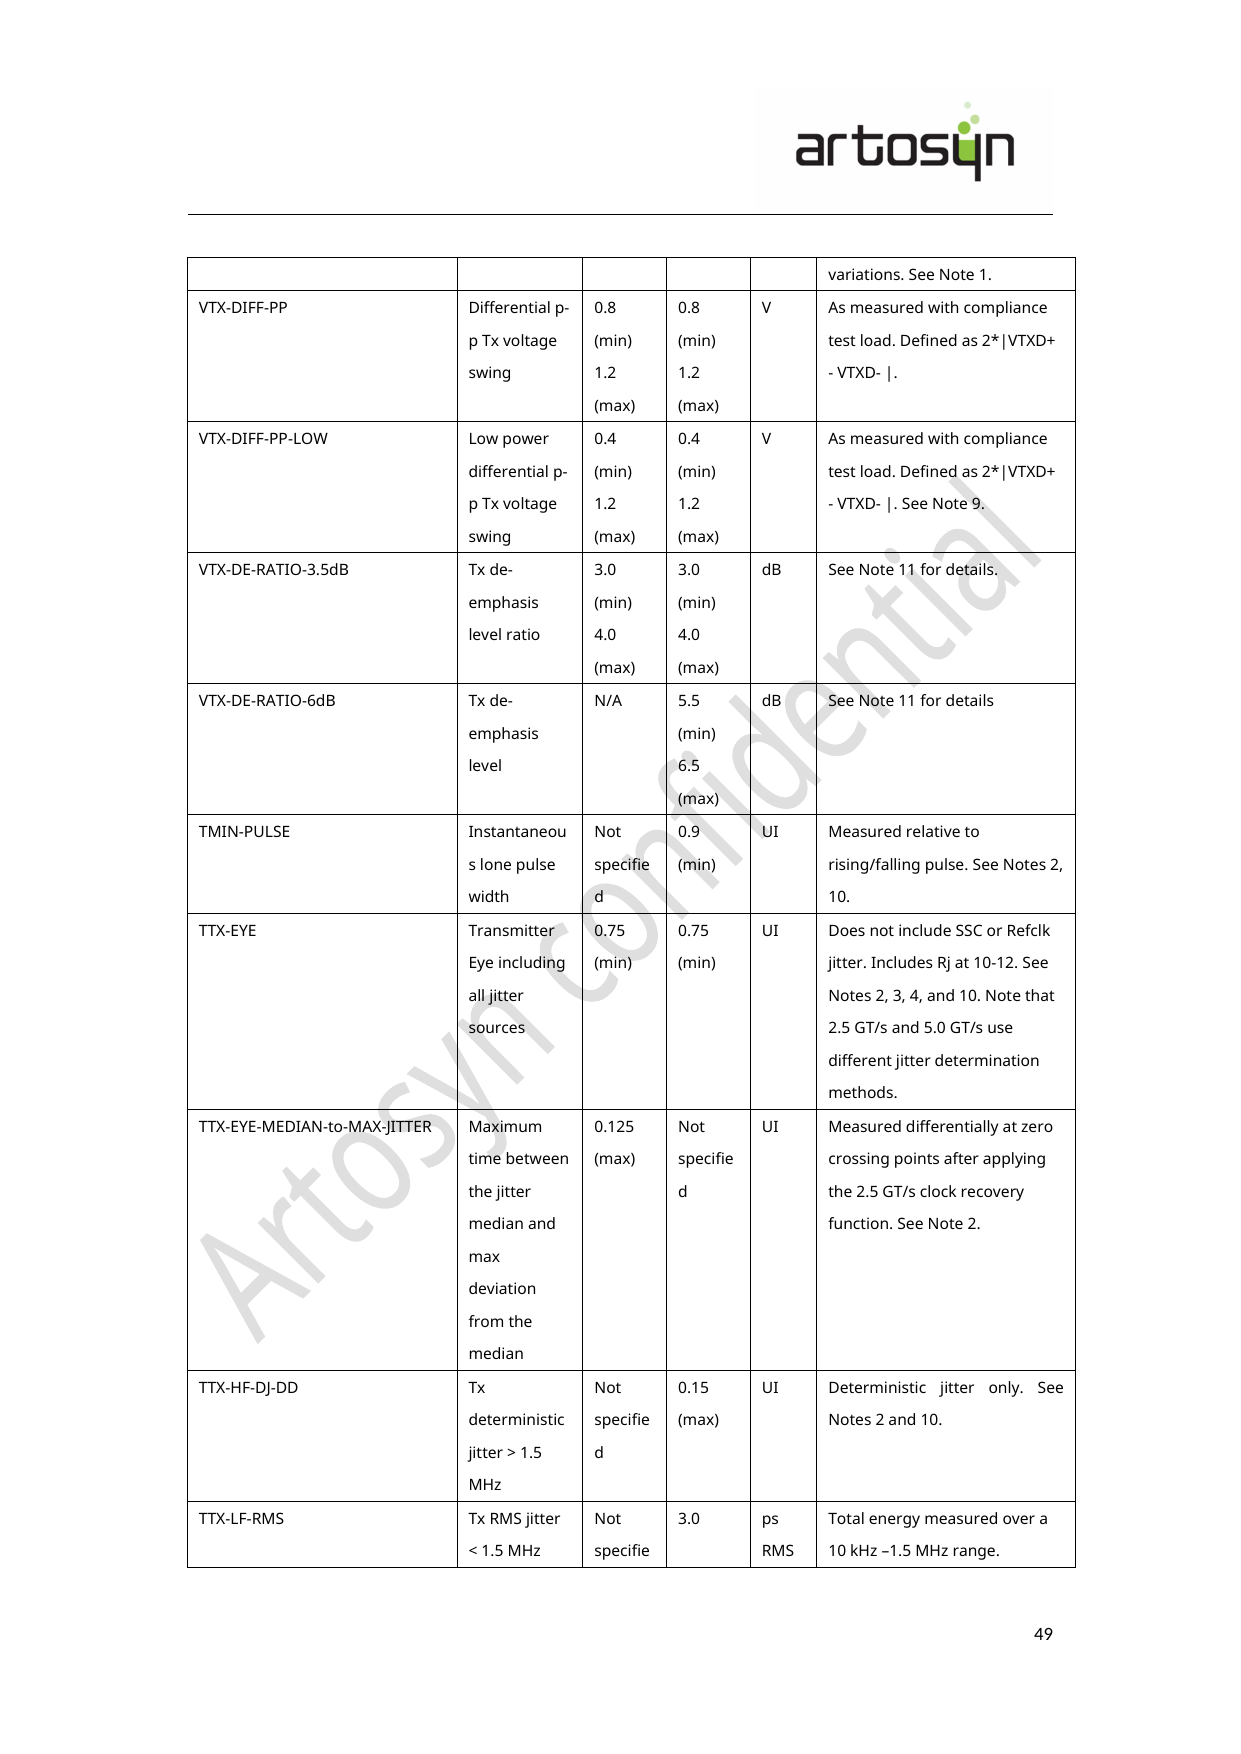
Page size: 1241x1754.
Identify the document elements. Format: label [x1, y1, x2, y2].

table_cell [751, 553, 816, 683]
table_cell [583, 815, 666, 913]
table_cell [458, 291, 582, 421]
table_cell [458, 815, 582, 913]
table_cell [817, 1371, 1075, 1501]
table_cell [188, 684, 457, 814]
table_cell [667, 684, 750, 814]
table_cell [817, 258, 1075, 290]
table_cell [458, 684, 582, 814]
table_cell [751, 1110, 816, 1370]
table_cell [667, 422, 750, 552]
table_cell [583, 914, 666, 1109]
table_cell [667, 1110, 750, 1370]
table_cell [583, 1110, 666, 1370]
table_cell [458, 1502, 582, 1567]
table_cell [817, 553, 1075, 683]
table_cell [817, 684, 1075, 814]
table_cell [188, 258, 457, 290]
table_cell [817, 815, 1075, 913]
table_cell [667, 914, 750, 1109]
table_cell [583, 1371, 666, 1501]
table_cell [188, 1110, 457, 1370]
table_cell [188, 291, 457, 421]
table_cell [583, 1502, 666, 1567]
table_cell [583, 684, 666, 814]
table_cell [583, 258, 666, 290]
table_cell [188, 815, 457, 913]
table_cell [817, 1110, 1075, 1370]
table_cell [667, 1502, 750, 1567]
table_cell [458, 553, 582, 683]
picture [755, 88, 1053, 212]
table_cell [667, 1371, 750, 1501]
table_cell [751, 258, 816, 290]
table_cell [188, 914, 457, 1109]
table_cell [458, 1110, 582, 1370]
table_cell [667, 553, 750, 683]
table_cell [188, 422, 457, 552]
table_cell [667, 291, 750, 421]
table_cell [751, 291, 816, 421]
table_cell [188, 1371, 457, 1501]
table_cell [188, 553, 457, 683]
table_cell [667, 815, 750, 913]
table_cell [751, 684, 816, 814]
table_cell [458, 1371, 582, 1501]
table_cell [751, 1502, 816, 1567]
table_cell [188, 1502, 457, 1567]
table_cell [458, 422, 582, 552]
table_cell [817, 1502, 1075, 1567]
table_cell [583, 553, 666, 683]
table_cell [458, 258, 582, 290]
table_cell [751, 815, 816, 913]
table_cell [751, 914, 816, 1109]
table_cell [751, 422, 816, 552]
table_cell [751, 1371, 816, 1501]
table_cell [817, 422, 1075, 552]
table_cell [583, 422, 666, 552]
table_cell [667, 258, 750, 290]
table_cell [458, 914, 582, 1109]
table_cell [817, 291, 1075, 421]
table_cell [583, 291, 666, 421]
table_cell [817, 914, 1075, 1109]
